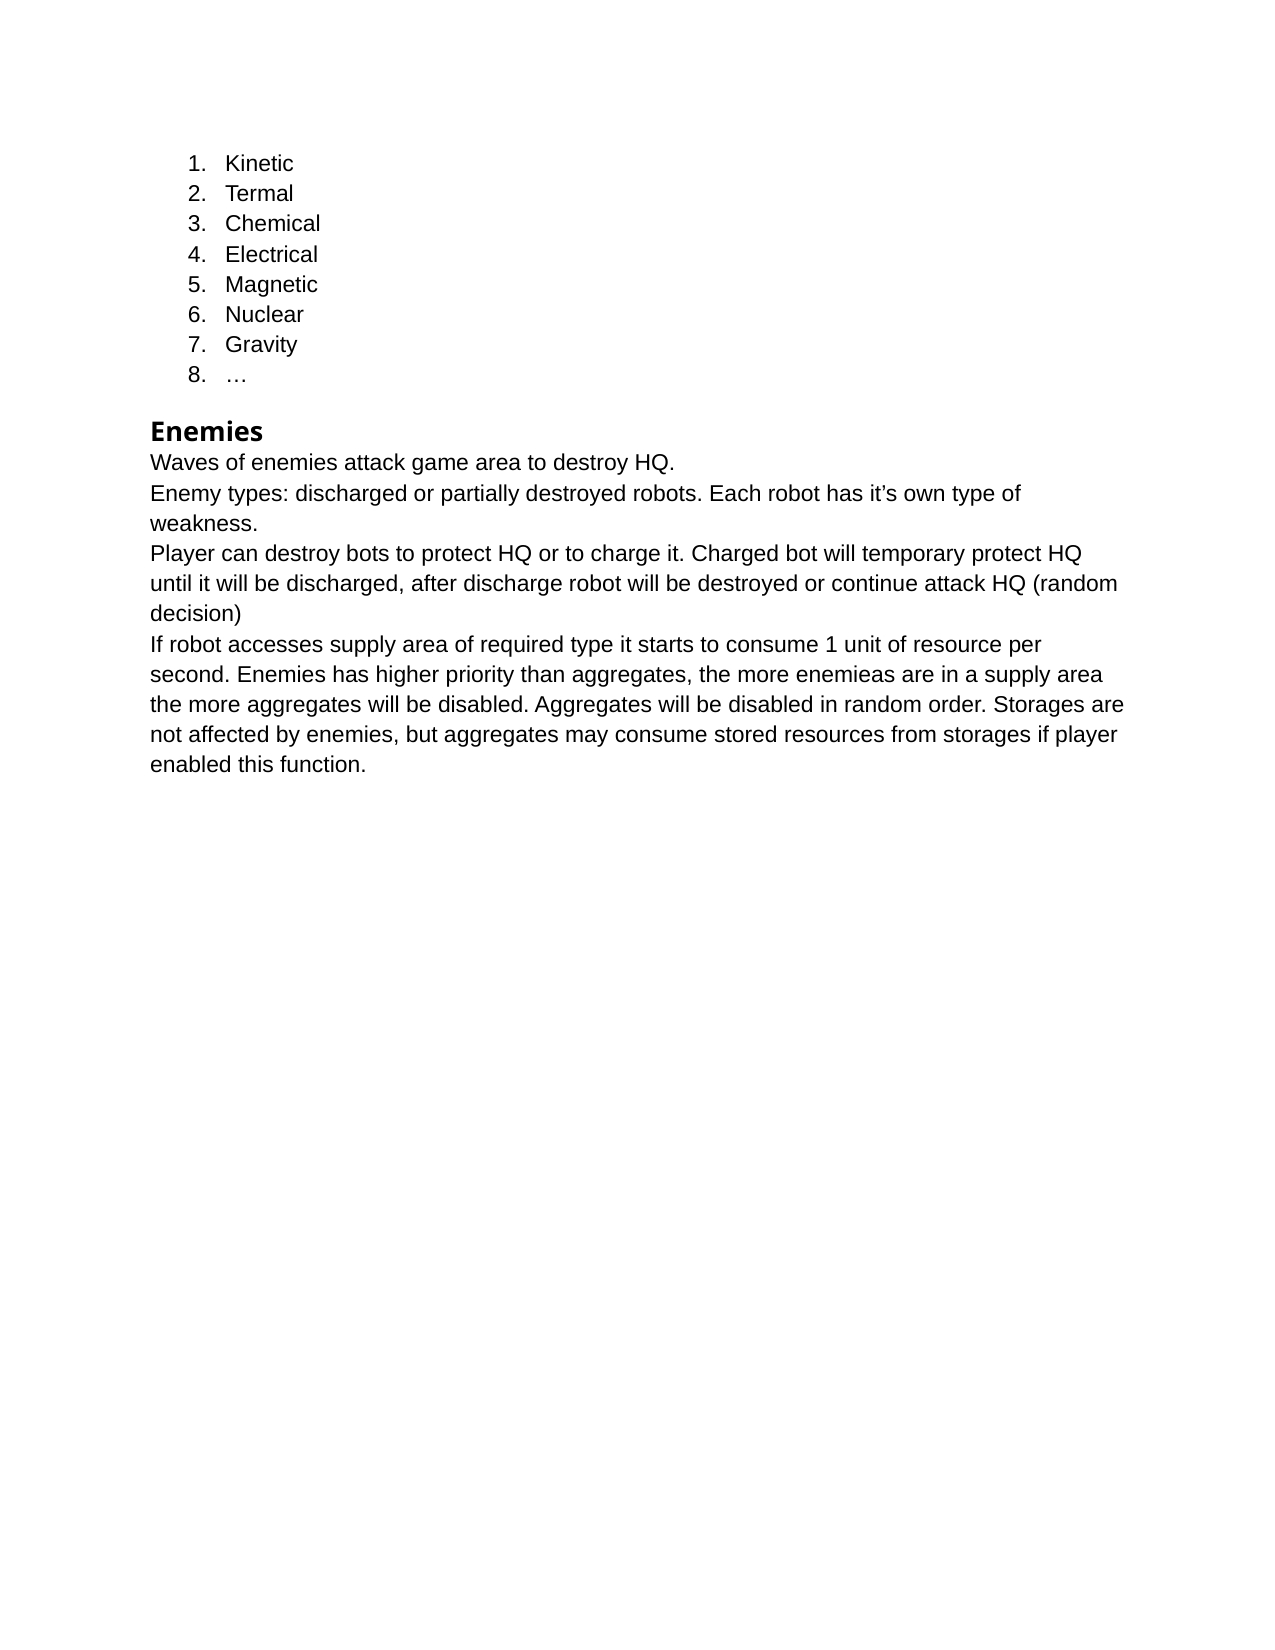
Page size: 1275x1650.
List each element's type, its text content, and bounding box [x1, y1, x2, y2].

text Enemy types: discharged or partially destroyed robots. Each robot has it’s own type of weakness. [150, 479, 1125, 536]
subtitle Enemies [150, 412, 1125, 449]
text Player can destroy bots to protect HQ or to charge it. Charged bot will temporary protect HQ until it will be discharged, after discharge robot will be destroyed or continue attack HQ (random decision) [150, 540, 1125, 627]
list Gravity [188, 331, 1125, 358]
text Waves of enemies attack game area to destroy HQ. [150, 449, 1125, 476]
text If robot accesses supply area of required type it starts to consume 1 unit of resource per second. Enemies has higher priority than aggregates, the more enemieas are in a supply area the more aggregates will be disabled. Aggregates will be disabled in random order. Storages are not affected by enemies, but aggregates may consume stored resources from storages if player enabled this function. [150, 631, 1125, 778]
list Termal [188, 180, 1125, 207]
list Chemical [188, 210, 1125, 237]
list Kinetic [188, 150, 1125, 176]
list Electrical [188, 241, 1125, 267]
list Magnetic [188, 271, 1125, 297]
list Nuclear [188, 301, 1125, 327]
list … [188, 361, 1125, 388]
